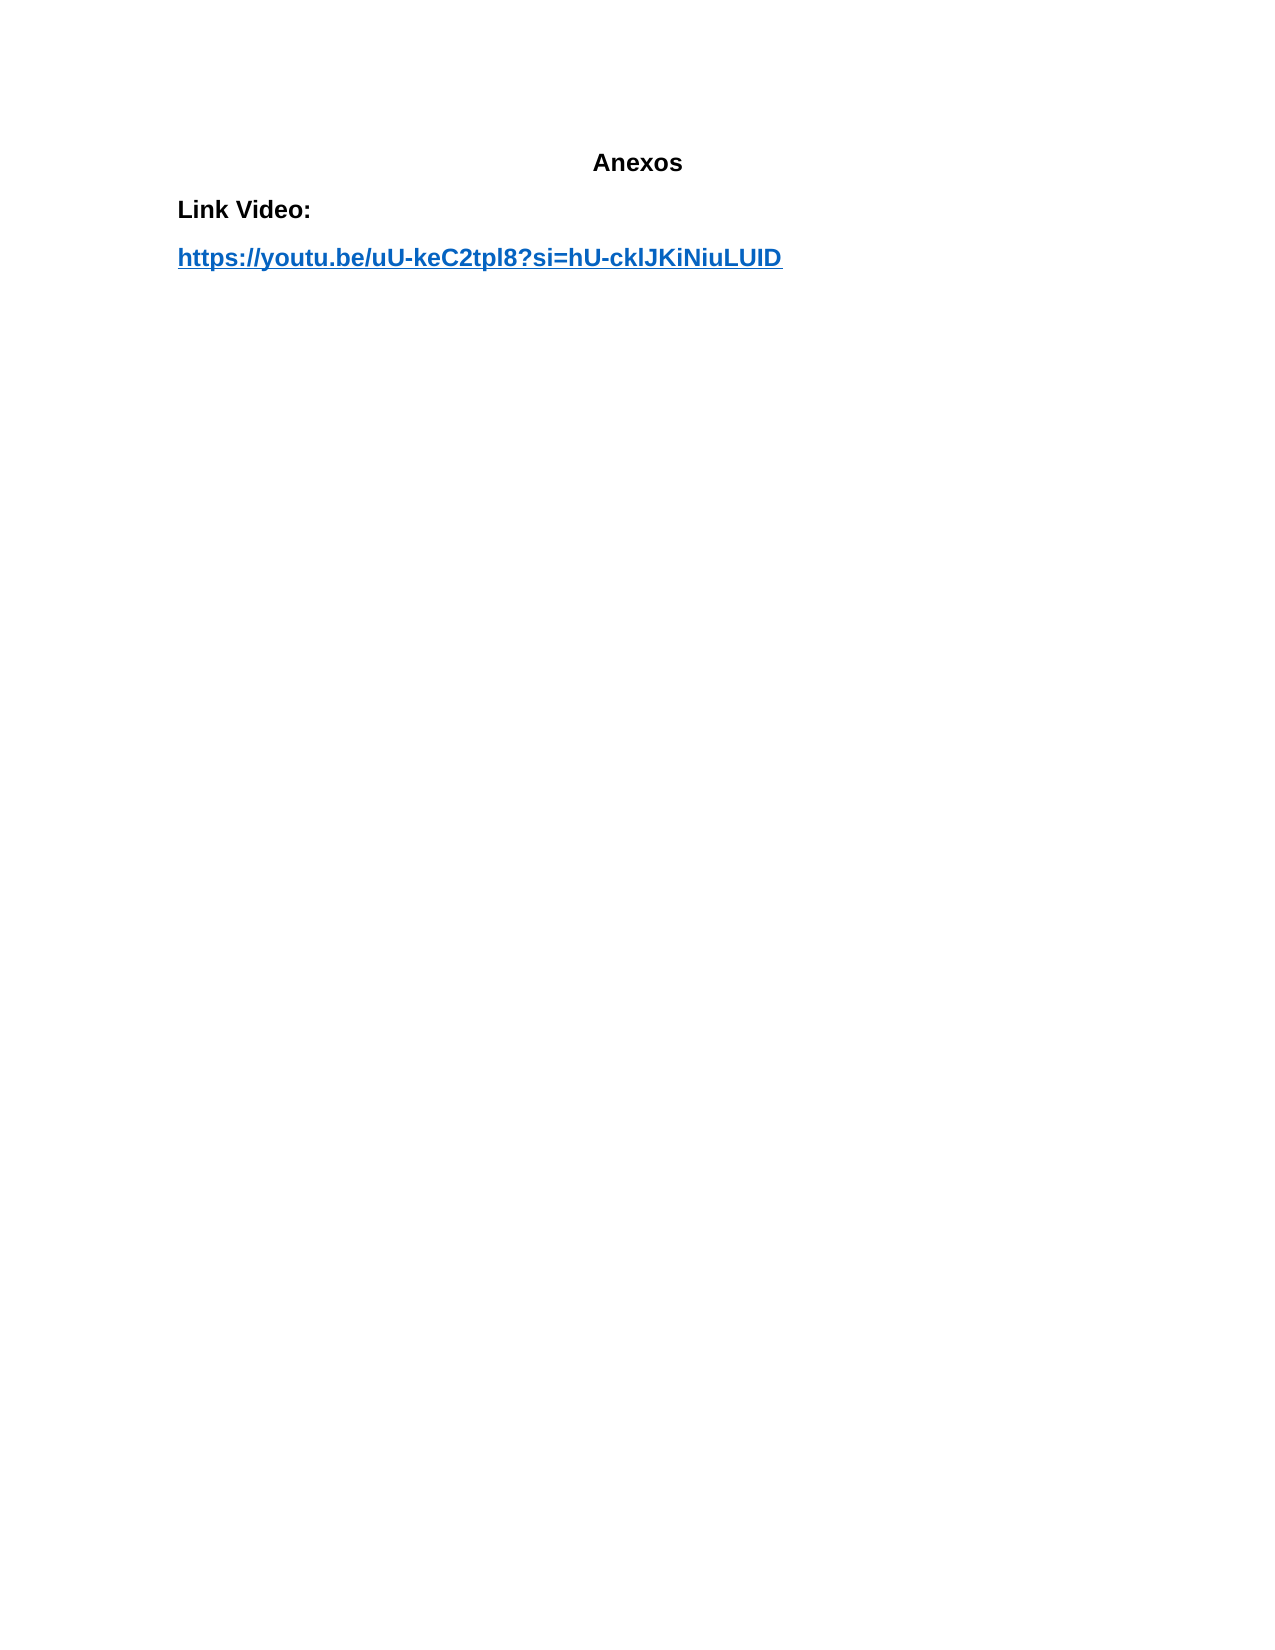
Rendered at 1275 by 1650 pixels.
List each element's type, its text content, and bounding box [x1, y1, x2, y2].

text Anexos [177, 148, 1098, 176]
text Link Video: [177, 195, 1098, 224]
text https://youtu.be/uU-keC2tpl8?si=hU-cklJKiNiuLUID [177, 243, 1098, 272]
